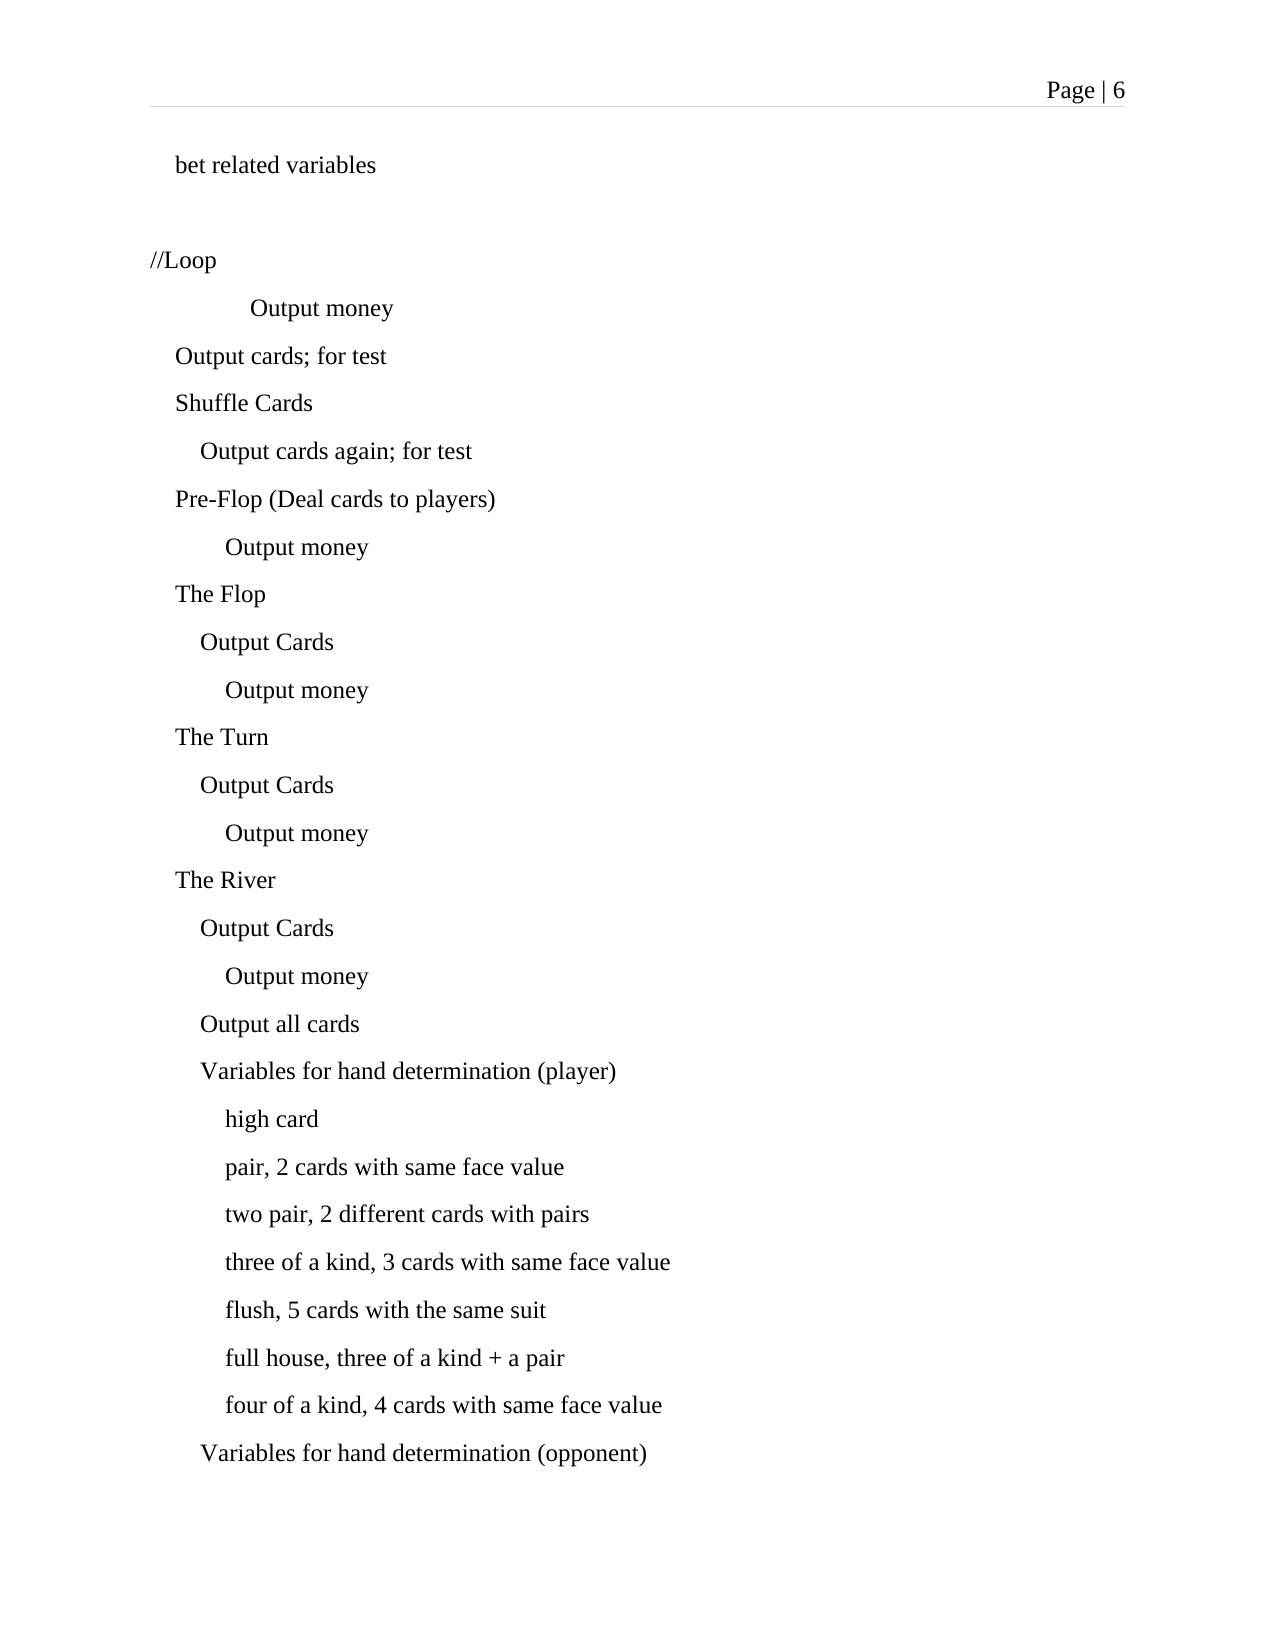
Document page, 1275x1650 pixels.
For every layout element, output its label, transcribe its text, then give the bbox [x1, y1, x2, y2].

text flush, 5 cards with the same suit [150, 1295, 1125, 1324]
text The Flop [150, 579, 1125, 608]
text four of a kind, 4 cards with same face value [150, 1390, 1125, 1419]
text Output cards; for test [150, 341, 1125, 369]
text Output money [150, 675, 1125, 703]
text Output money [150, 818, 1125, 847]
text Output cards again; for test [150, 436, 1125, 465]
text Pre-Flop (Deal cards to players) [150, 484, 1125, 513]
text three of a kind, 3 cards with same face value [150, 1247, 1125, 1276]
text //Loop [150, 245, 1125, 274]
text Output money [150, 293, 1125, 322]
text Shuffle Cards [150, 388, 1125, 417]
text Output Cards [150, 913, 1125, 942]
text Variables for hand determination (player) [150, 1056, 1125, 1085]
text Output Cards [150, 627, 1125, 656]
text high card [150, 1104, 1125, 1133]
text The River [150, 866, 1125, 894]
text Output money [150, 961, 1125, 990]
text Output money [150, 532, 1125, 560]
text Output Cards [150, 770, 1125, 799]
text two pair, 2 different cards with pairs [150, 1199, 1125, 1228]
text Output all cards [150, 1009, 1125, 1037]
text The Turn [150, 722, 1125, 751]
text Variables for hand determination (opponent) [150, 1438, 1125, 1467]
text bet related variables [150, 150, 1125, 179]
text full house, three of a kind + a pair [150, 1343, 1125, 1371]
text pair, 2 cards with same face value [150, 1152, 1125, 1181]
